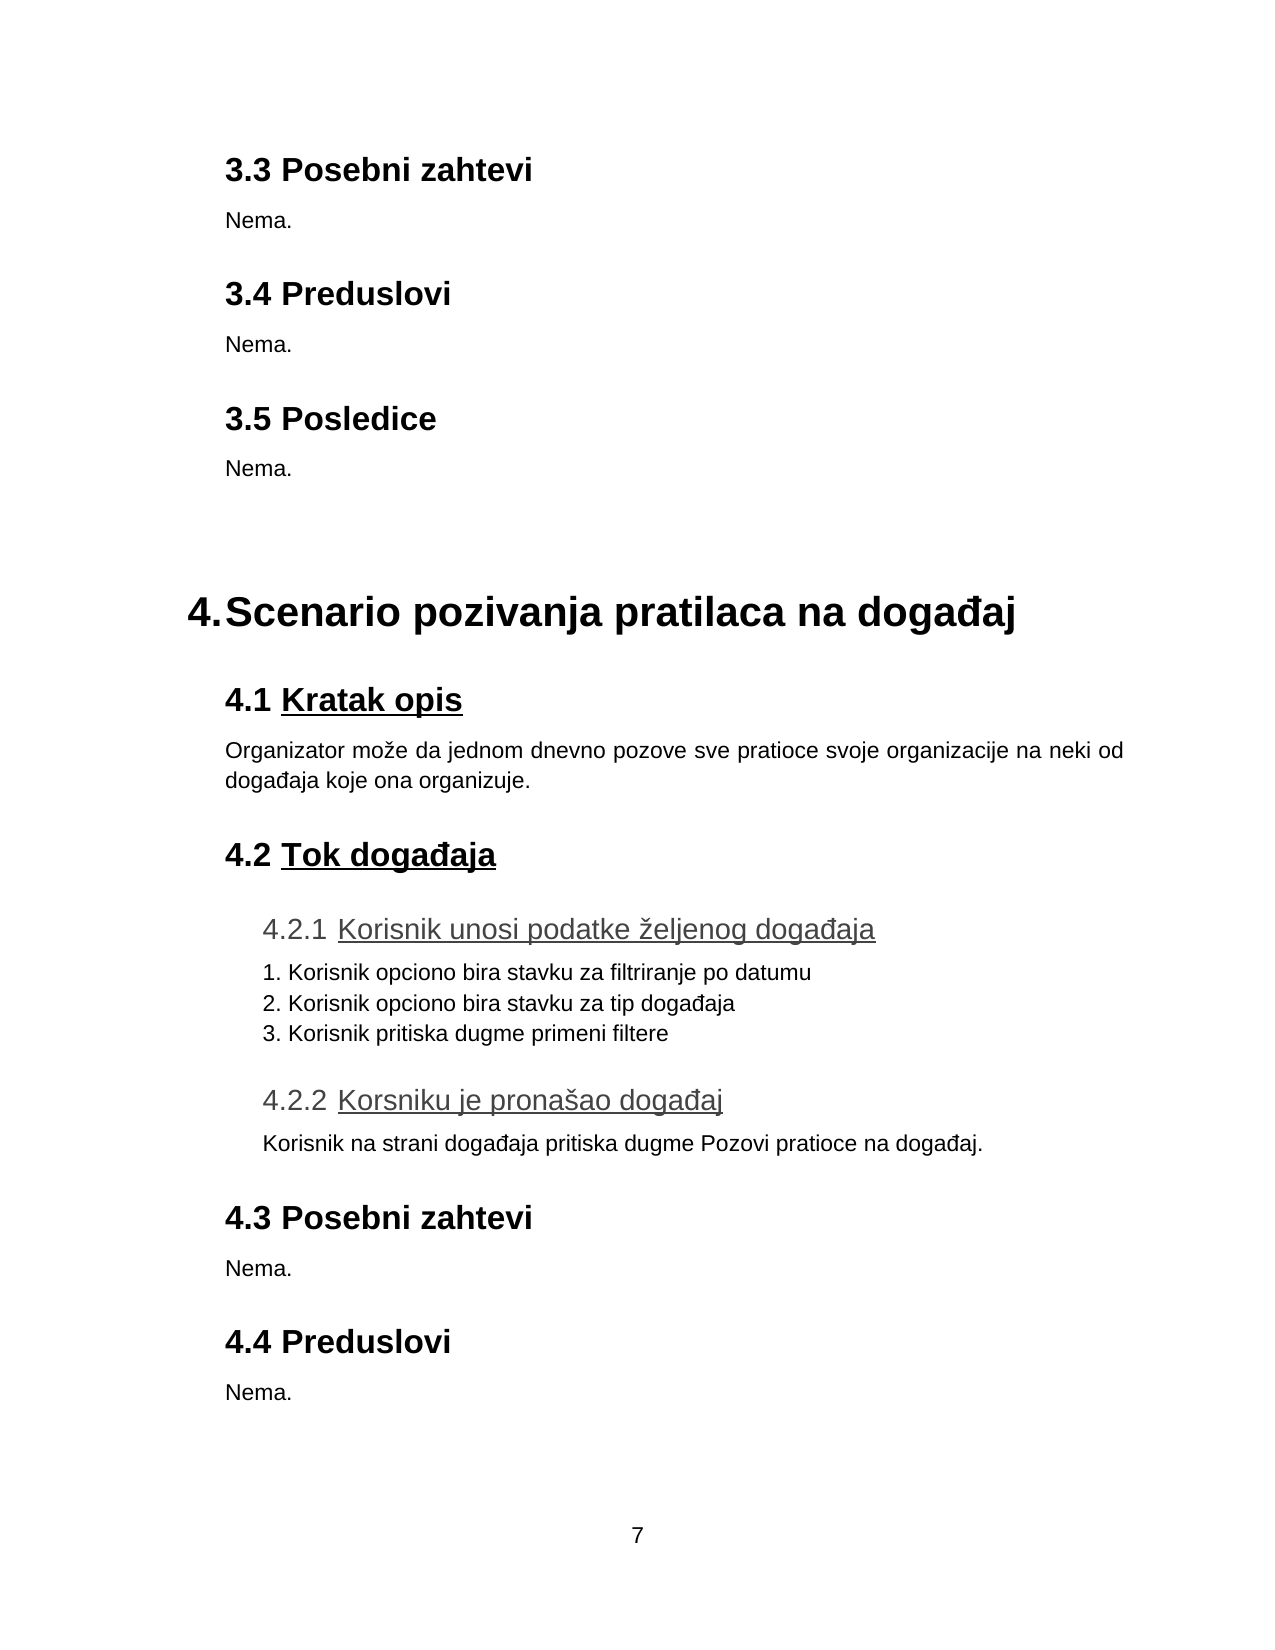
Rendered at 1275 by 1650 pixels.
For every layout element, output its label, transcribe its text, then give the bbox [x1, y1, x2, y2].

text Korisnik na strani događaja pritiska dugme Pozovi pratioce na događaj. [262, 1130, 1125, 1156]
text Nema. [225, 1379, 1125, 1405]
text 3. Korisnik pritiska dugme primeni filtere [262, 1020, 1125, 1046]
subtitle Preduslovi [225, 1322, 1125, 1361]
text 2. Korisnik opciono bira stavku za tip događaja [262, 989, 1125, 1016]
text Nema. [225, 207, 1125, 233]
text 1. Korisnik opciono bira stavku za filtriranje po datumu [262, 959, 1125, 986]
subtitle Korisnik unosi podatke željenog događaja [262, 912, 1125, 946]
subtitle Tok događaja [225, 835, 1125, 873]
text Nema. [225, 1254, 1125, 1281]
subtitle Posebni zahtevi [225, 150, 1125, 188]
subtitle Scenario pozivanja pratilaca na događaj [187, 588, 1125, 636]
subtitle Posebni zahtevi [225, 1198, 1125, 1236]
text Nema. [225, 455, 1125, 482]
text Nema. [225, 331, 1125, 357]
subtitle Preduslovi [225, 274, 1125, 313]
subtitle Posledice [225, 399, 1125, 437]
text Organizator može da jednom dnevno pozove sve pratioce svoje organizacije na neki od događaja koje ona organizuje. [225, 737, 1125, 793]
subtitle Korsniku je pronašao događaj [262, 1083, 1125, 1117]
subtitle Kratak opis [225, 680, 1125, 719]
